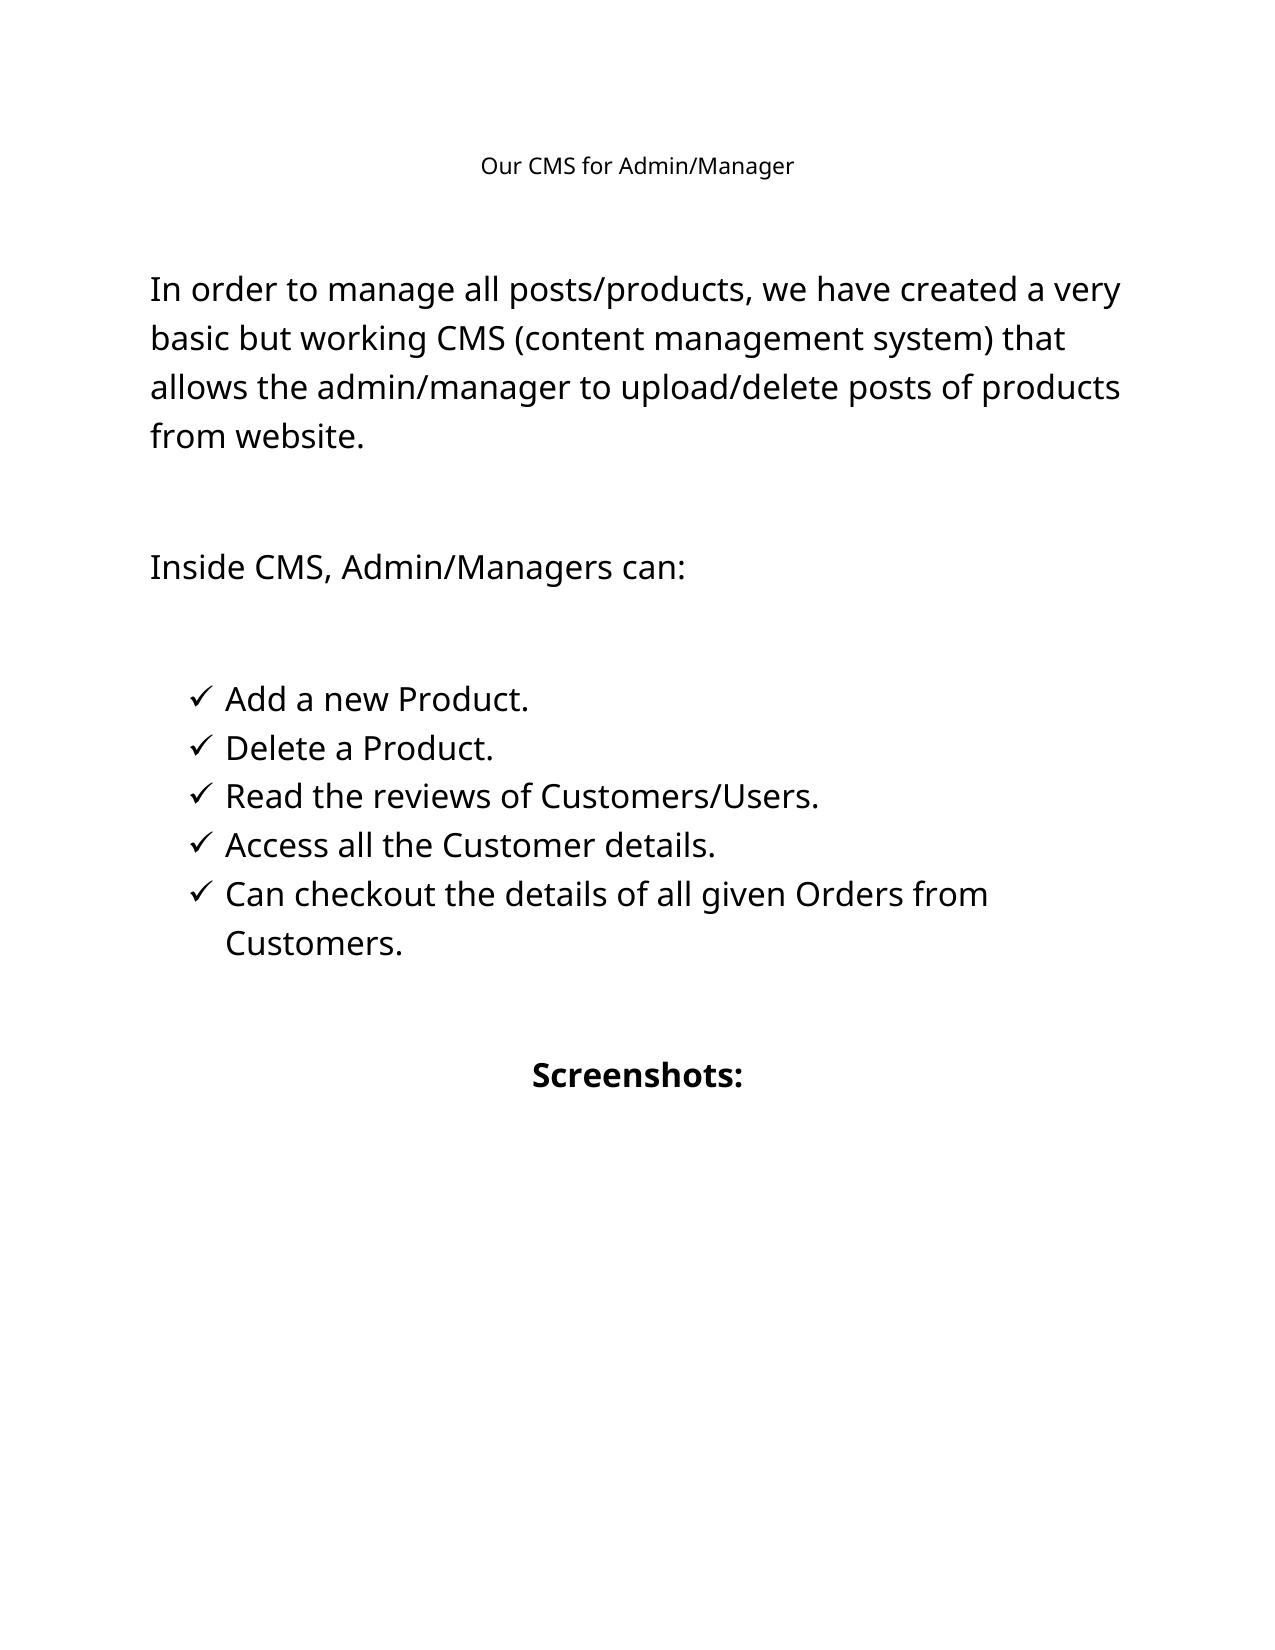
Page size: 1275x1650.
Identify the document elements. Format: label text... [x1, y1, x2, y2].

text Our CMS for Admin/Manager [150, 150, 1125, 181]
list Access all the Customer details. [187, 822, 1125, 868]
list Read the reviews of Customers/Users. [187, 773, 1125, 819]
text Inside CMS, Admin/Managers can: [150, 544, 1125, 589]
list Can checkout the details of all given Orders from Customers. [187, 871, 1125, 966]
text Screenshots: [150, 1051, 1125, 1097]
text In order to manage all posts/products, we have created a very basic but working CMS (content management system) that allows the admin/manager to upload/delete posts of products from website. [150, 266, 1125, 458]
list Add a new Product. [187, 675, 1125, 721]
list Delete a Product. [187, 724, 1125, 770]
